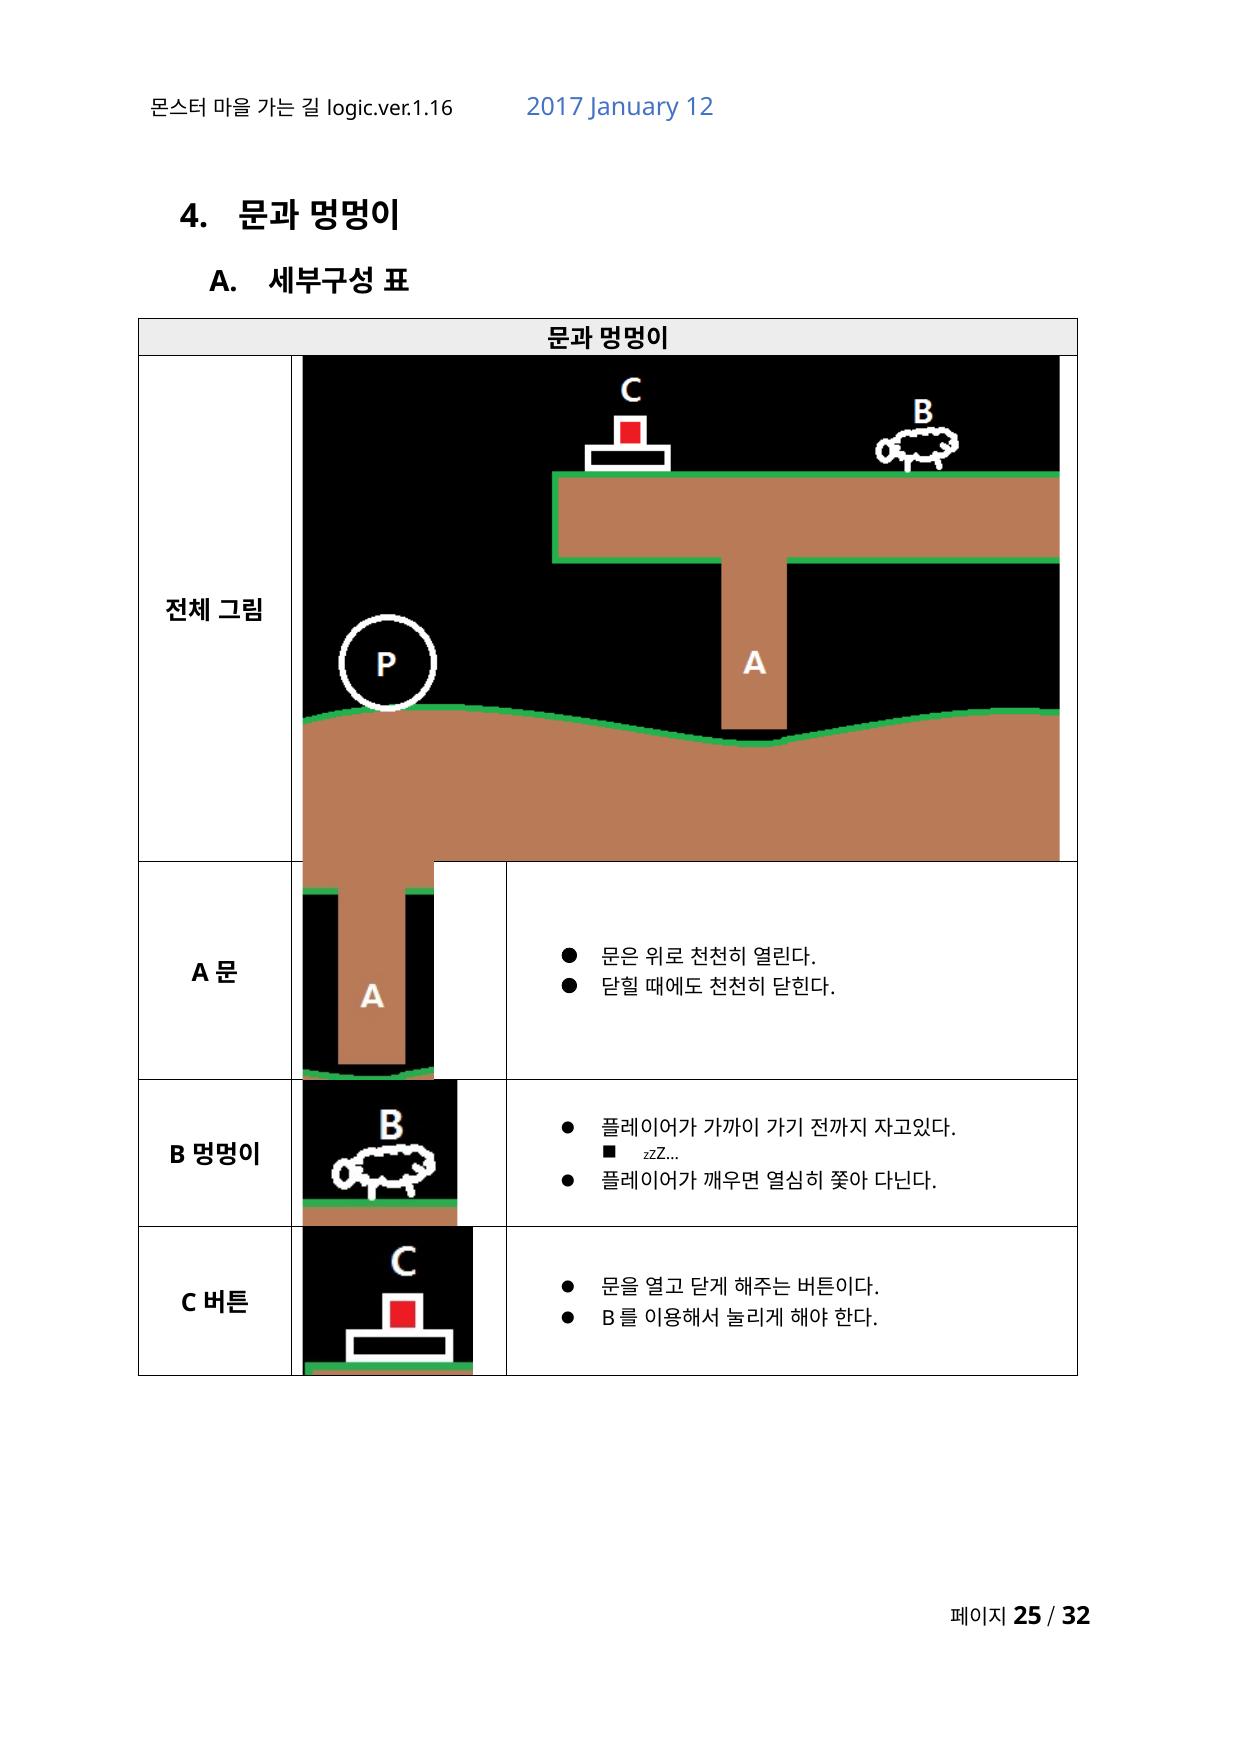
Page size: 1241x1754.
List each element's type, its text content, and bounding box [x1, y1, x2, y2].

table_cell 문은 위로 천천히 열린다. 닫힐 때에도 천천히 닫힌다. [507, 862, 1077, 1079]
table_cell A 문 [139, 862, 291, 1079]
table_cell [1060, 356, 1077, 861]
table_cell [434, 862, 506, 1079]
table_header 문과 멍멍이 [139, 319, 1077, 355]
table_cell [473, 1227, 506, 1375]
table_cell [292, 1080, 302, 1226]
table_cell 플레이어가 가까이 가기 전까지 자고있다. zZZ… 플레이어가 깨우면 열심히 쫓아 다닌다. [507, 1080, 1077, 1226]
table_cell C 버튼 [139, 1227, 291, 1375]
table_cell [292, 356, 302, 861]
table_cell 문을 열고 닫게 해주는 버튼이다. B를 이용해서 눌리게 해야 한다. [507, 1227, 1077, 1375]
list 세부구성 표 [209, 258, 1090, 300]
table_cell [458, 1080, 506, 1226]
picture [302, 356, 1060, 1375]
table_cell 전체 그림 [139, 356, 291, 861]
table_cell [292, 862, 302, 1079]
table_cell [292, 1227, 302, 1375]
table_cell B 멍멍이 [139, 1080, 291, 1226]
list 문과 멍멍이 [179, 189, 1090, 237]
